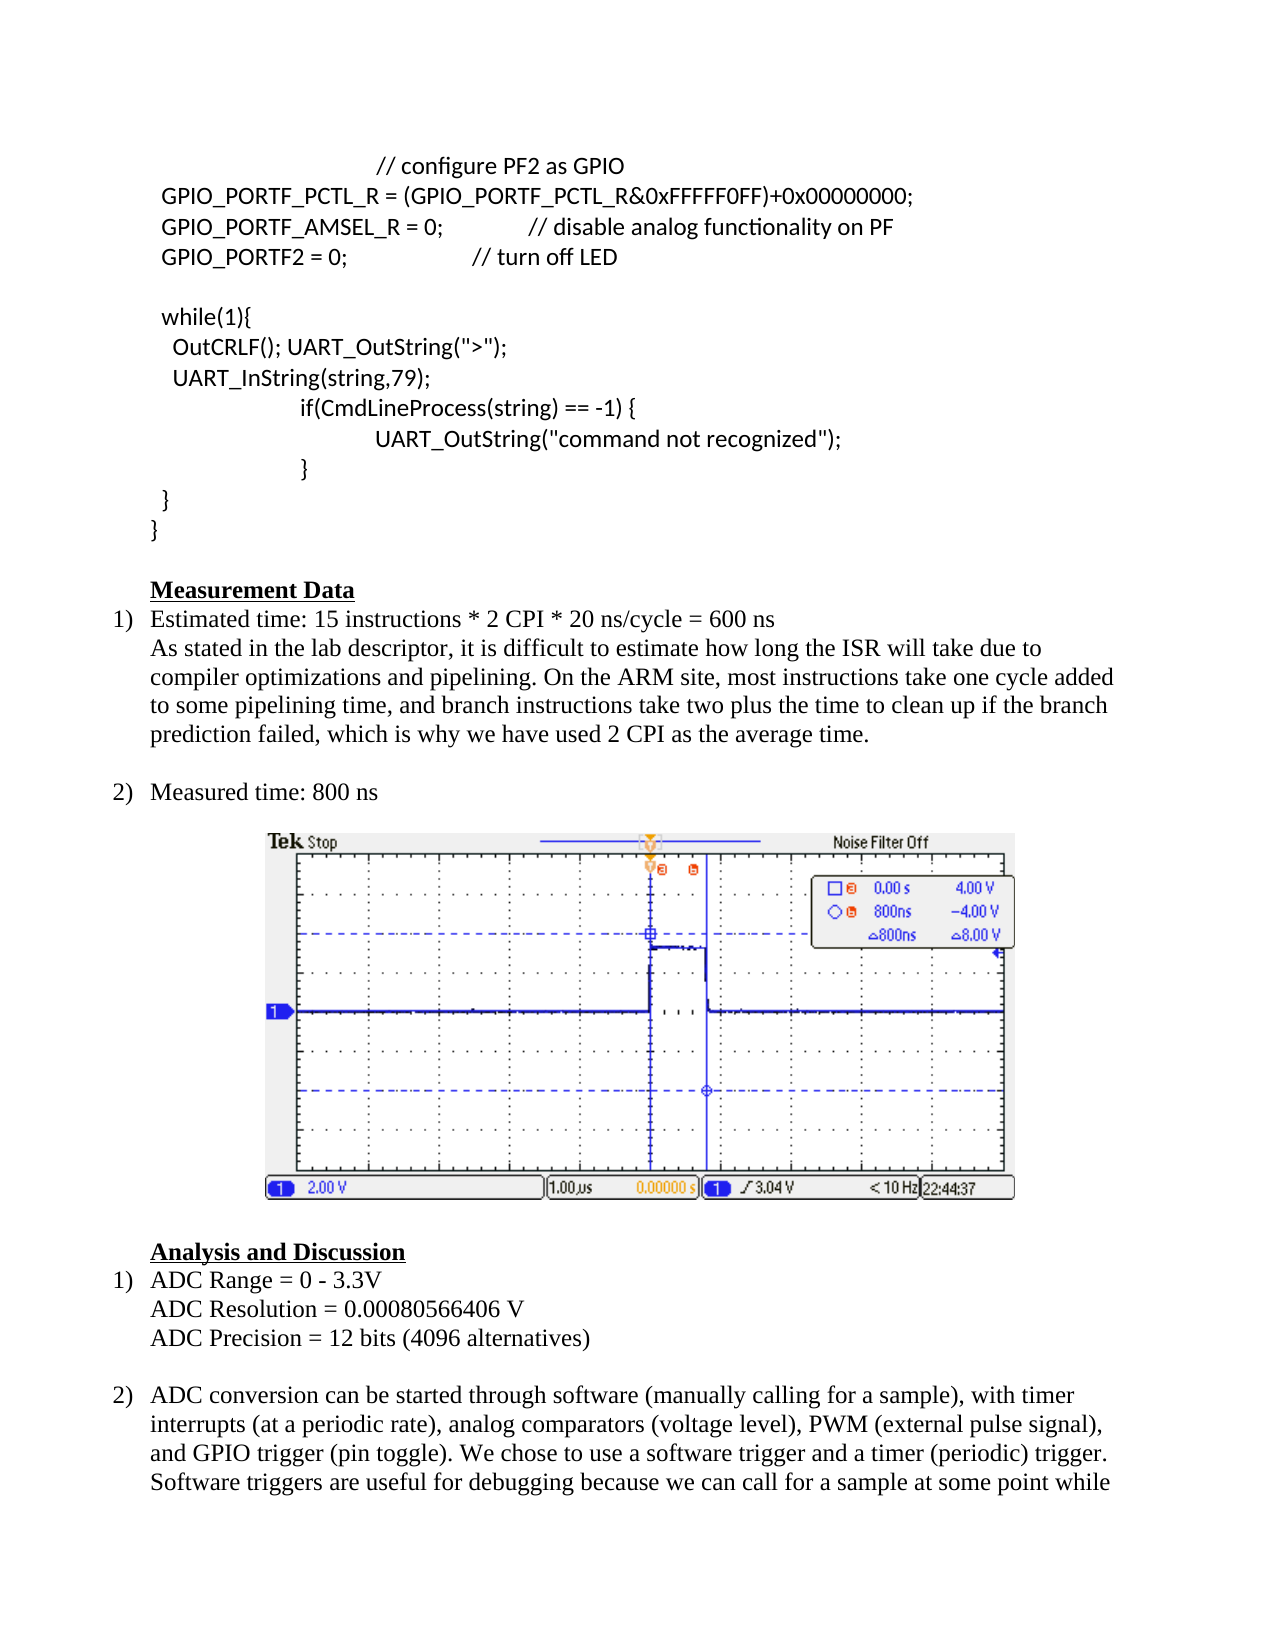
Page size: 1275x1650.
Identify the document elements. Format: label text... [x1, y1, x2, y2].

list Measured time: 800 ns [112, 777, 1125, 806]
text while(1){ [150, 301, 1125, 331]
text UART_InString(string,79); [150, 362, 1125, 392]
text As stated in the lab descriptor, it is difficult to estimate how long the ISR will take due to compiler optimizations and pipelining. On the ARM site, most instructions take one cycle added to some pipelining time, and branch instructions take two plus the time to clean up if the branch prediction failed, which is why we have used 2 CPI as the average time. [150, 633, 1125, 748]
text if(CmdLineProcess(string) == -1) { [150, 392, 1125, 423]
text GPIO_PORTF_AMSEL_R = 0; // disable analog functionality on PF [150, 211, 1125, 242]
text GPIO_PORTF_PCTL_R = (GPIO_PORTF_PCTL_R&0xFFFFF0FF)+0x00000000; [150, 181, 1125, 211]
text } [150, 514, 1125, 545]
text GPIO_PORTF2 = 0; // turn off LED [150, 242, 1125, 272]
list ADC Precision = 12 bits (4096 alternatives) [150, 1323, 1125, 1352]
list ADC Range = 0 - 3.3V [112, 1266, 1125, 1294]
text Analysis and Discussion [150, 1237, 1125, 1266]
text Measurement Data [150, 576, 1125, 604]
list Estimated time: 15 instructions * 2 CPI * 20 ns/cycle = 600 ns [112, 604, 1125, 633]
picture [265, 833, 1015, 1200]
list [112, 1381, 1125, 1496]
text } [150, 484, 1125, 514]
text } [150, 453, 1125, 484]
list ADC Resolution = 0.00080566406 V [150, 1294, 1125, 1323]
text OutCRLF(); UART_OutString(">"); [150, 331, 1125, 362]
text UART_OutString("command not recognized"); [150, 423, 1125, 453]
text // configure PF2 as GPIO [150, 150, 1125, 181]
